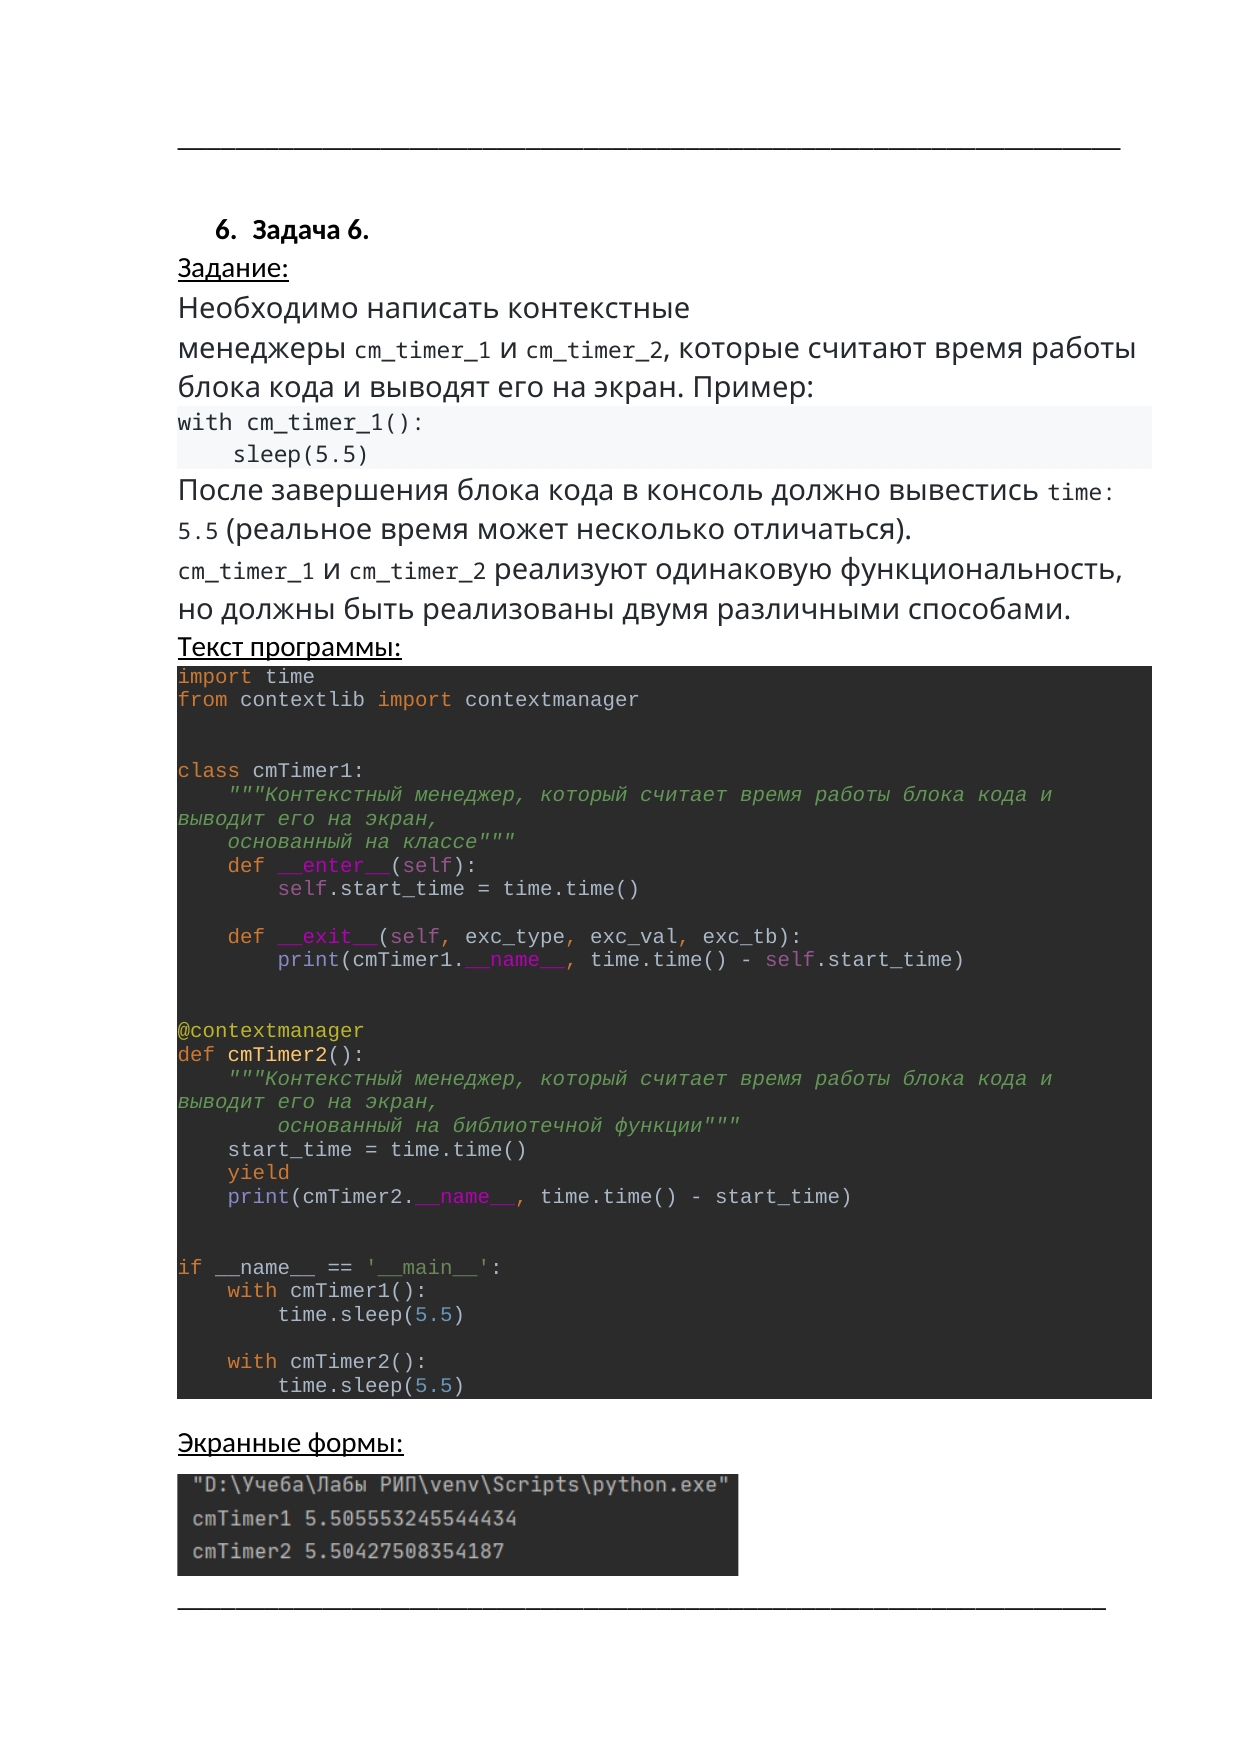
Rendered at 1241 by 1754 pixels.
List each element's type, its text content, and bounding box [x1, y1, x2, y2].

text cm_timer_1 и cm_timer_2 реализуют одинаковую функциональность, но должны быть реализованы двумя различными способами. [177, 548, 1152, 628]
list Задача 6. [215, 211, 1152, 247]
text sleep(5.5) [177, 438, 1152, 469]
picture [177, 1474, 739, 1576]
text _________________________________________________________________ [177, 118, 1152, 154]
text Экранные формы: [177, 1424, 1152, 1459]
text ________________________________________________________________ [177, 1578, 1152, 1613]
text После завершения блока кода в консоль должно вывестись time: 5.5 (реальное время может несколько отличаться). [177, 469, 1152, 548]
text with cm_timer_1(): [177, 406, 1152, 438]
text Задание: [177, 249, 1152, 285]
text Текст программы: [177, 628, 1152, 663]
text Необходимо написать контекстные менеджеры cm_timer_1 и cm_timer_2, которые считают время работы блока кода и выводят его на экран. Пример: [177, 287, 1152, 406]
text import time from contextlib import contextmanager class cmTimer1: """Контекстный менеджер, который считает время работы блока кода и выводит его на экран, основанный на классе""" def __enter__(self): self.start_time = time.time() def __exit__(self, exc_type, exc_val, exc_tb): print(cmTimer1.__name__, time.time() - self.start_time) @contextmanager def cmTimer2(): """Контекстный менеджер, который считает время работы блока кода и выводит его на экран, основанный на библиотечной функции""" start_time = time.time() yield print(cmTimer2.__name__, time.time() - start_time) if __name__ == '__main__': with cmTimer1(): time.sleep(5.5) with cmTimer2(): time.sleep(5.5) [177, 666, 1152, 1399]
